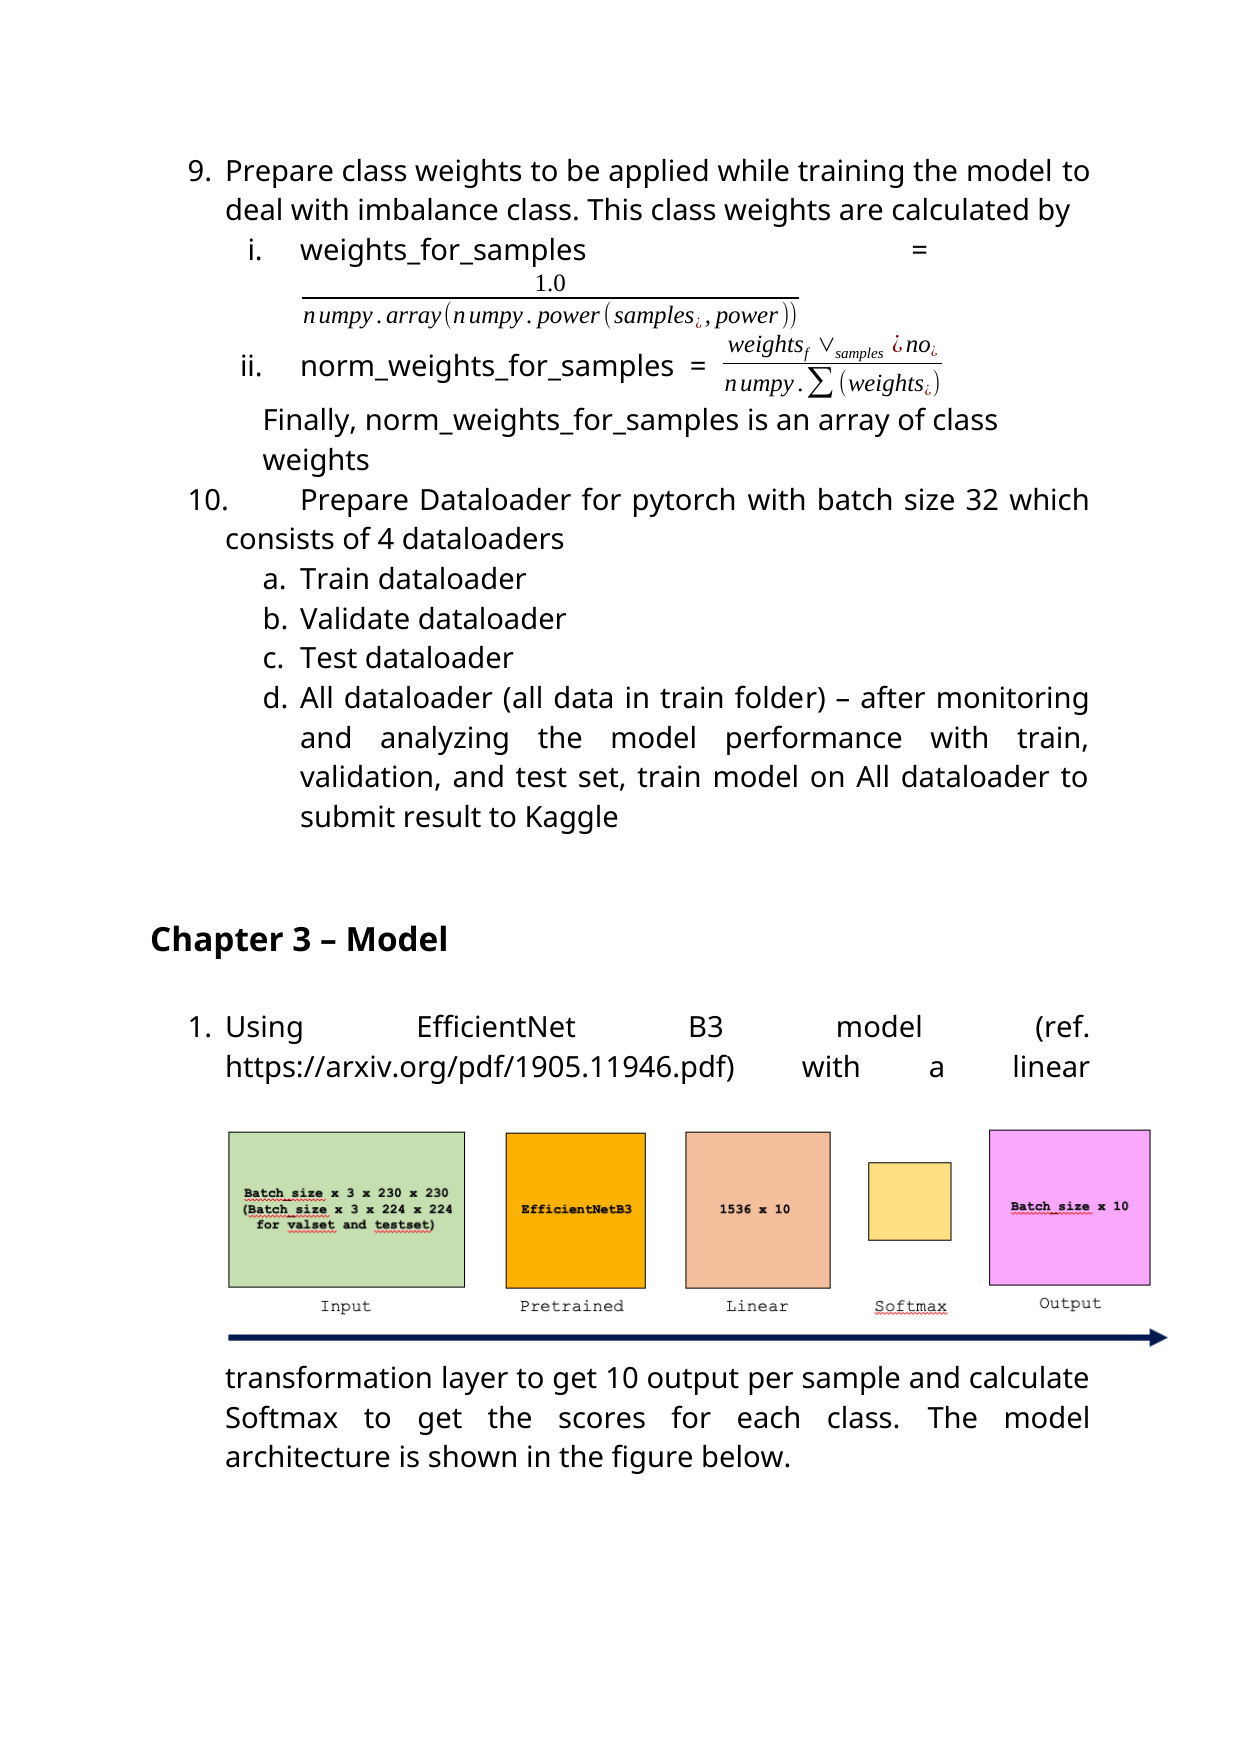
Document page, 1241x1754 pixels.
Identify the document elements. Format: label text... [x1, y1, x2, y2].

list Prepare Dataloader for pytorch with batch size 32 which consists of 4 dataloaders [187, 479, 1090, 558]
list Train dataloader [262, 558, 1090, 598]
picture [202, 1114, 1178, 1358]
text Finally, norm_weights_for_samples is an array of class weights [262, 399, 1090, 479]
list weights_for_samples = [262, 229, 1090, 330]
list All dataloader (all data in train folder) – after monitoring and analyzing the model performance with train, validation, and test set, train model on All dataloader to submit result to Kaggle [262, 677, 1090, 836]
text Chapter 3 – Model [150, 916, 1090, 961]
list norm_weights_for_samples = [262, 330, 1090, 399]
list Prepare class weights to be applied while training the model to deal with imbalance class. This class weights are calculated by [187, 150, 1090, 229]
list Validate dataloader [262, 598, 1090, 638]
list Test dataloader [262, 638, 1090, 677]
